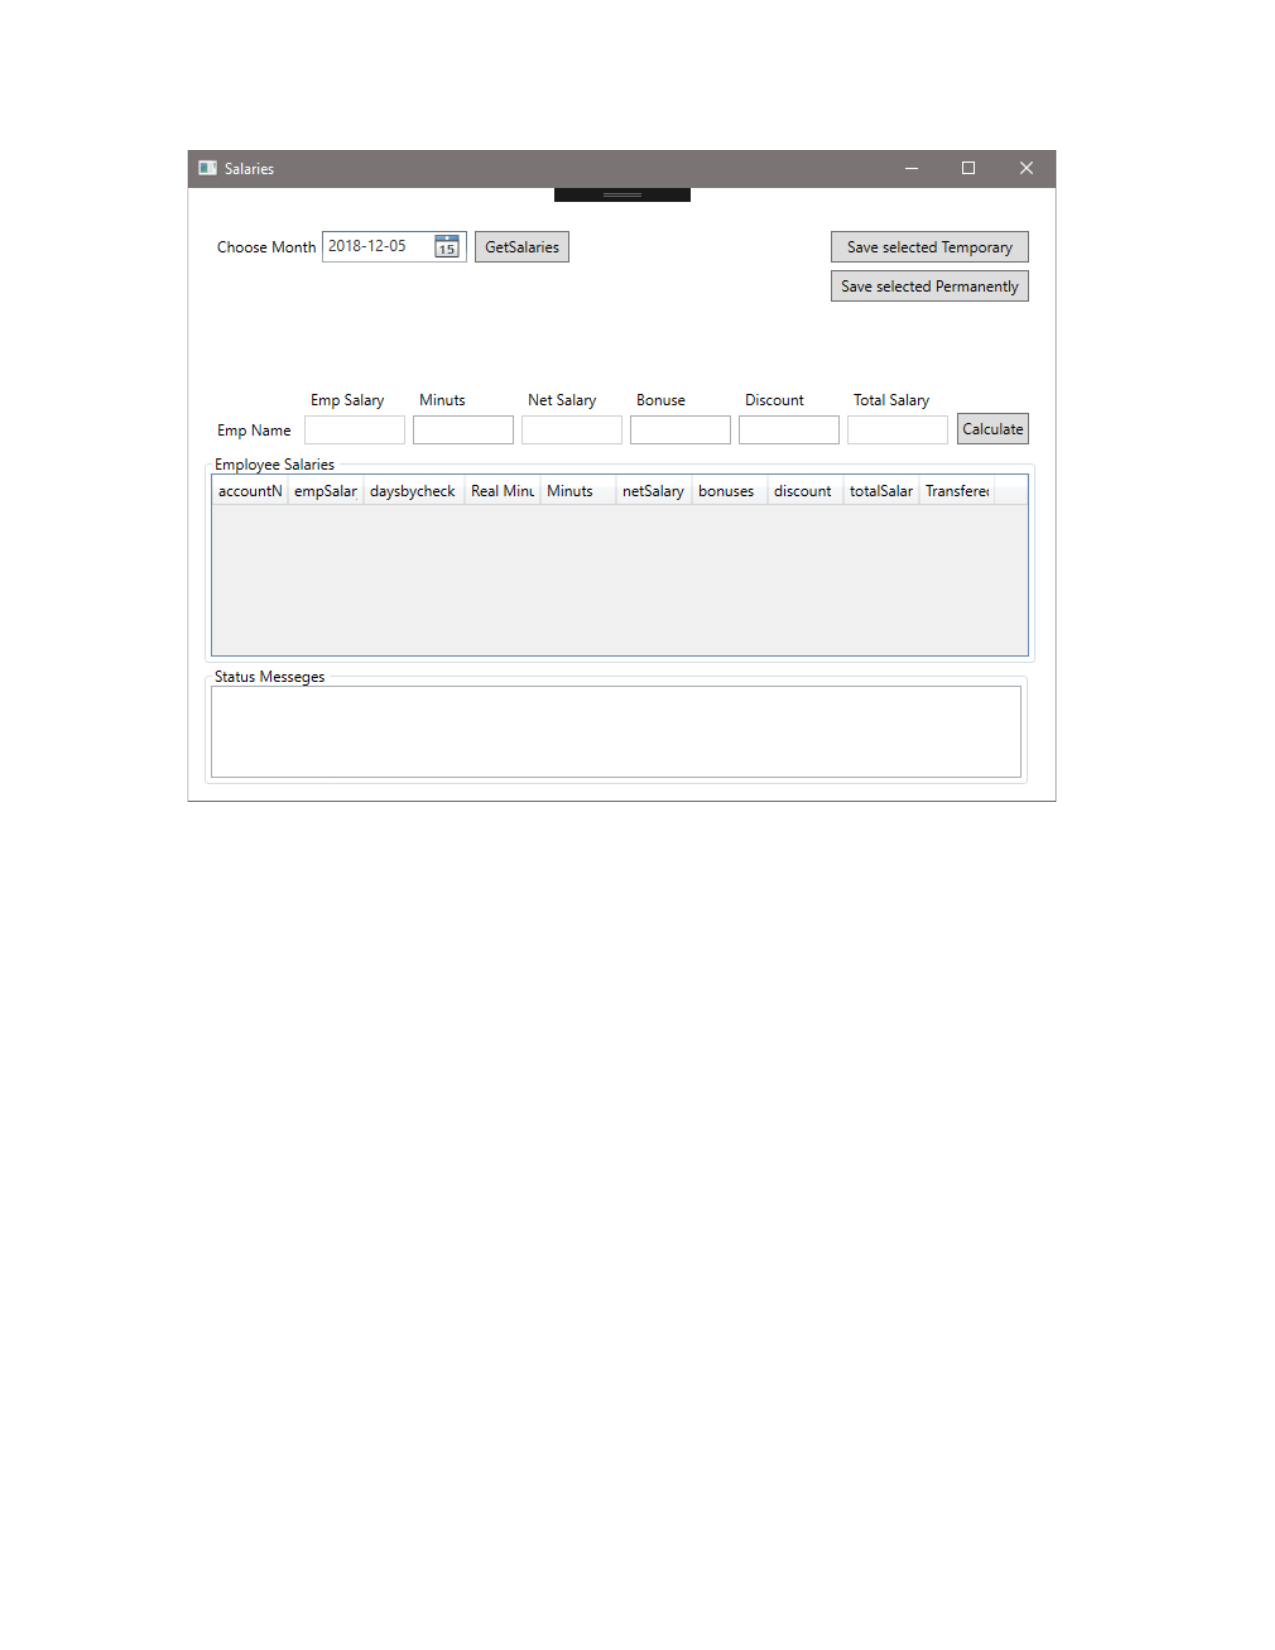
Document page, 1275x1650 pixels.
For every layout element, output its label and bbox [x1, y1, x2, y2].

picture [187, 150, 1057, 802]
